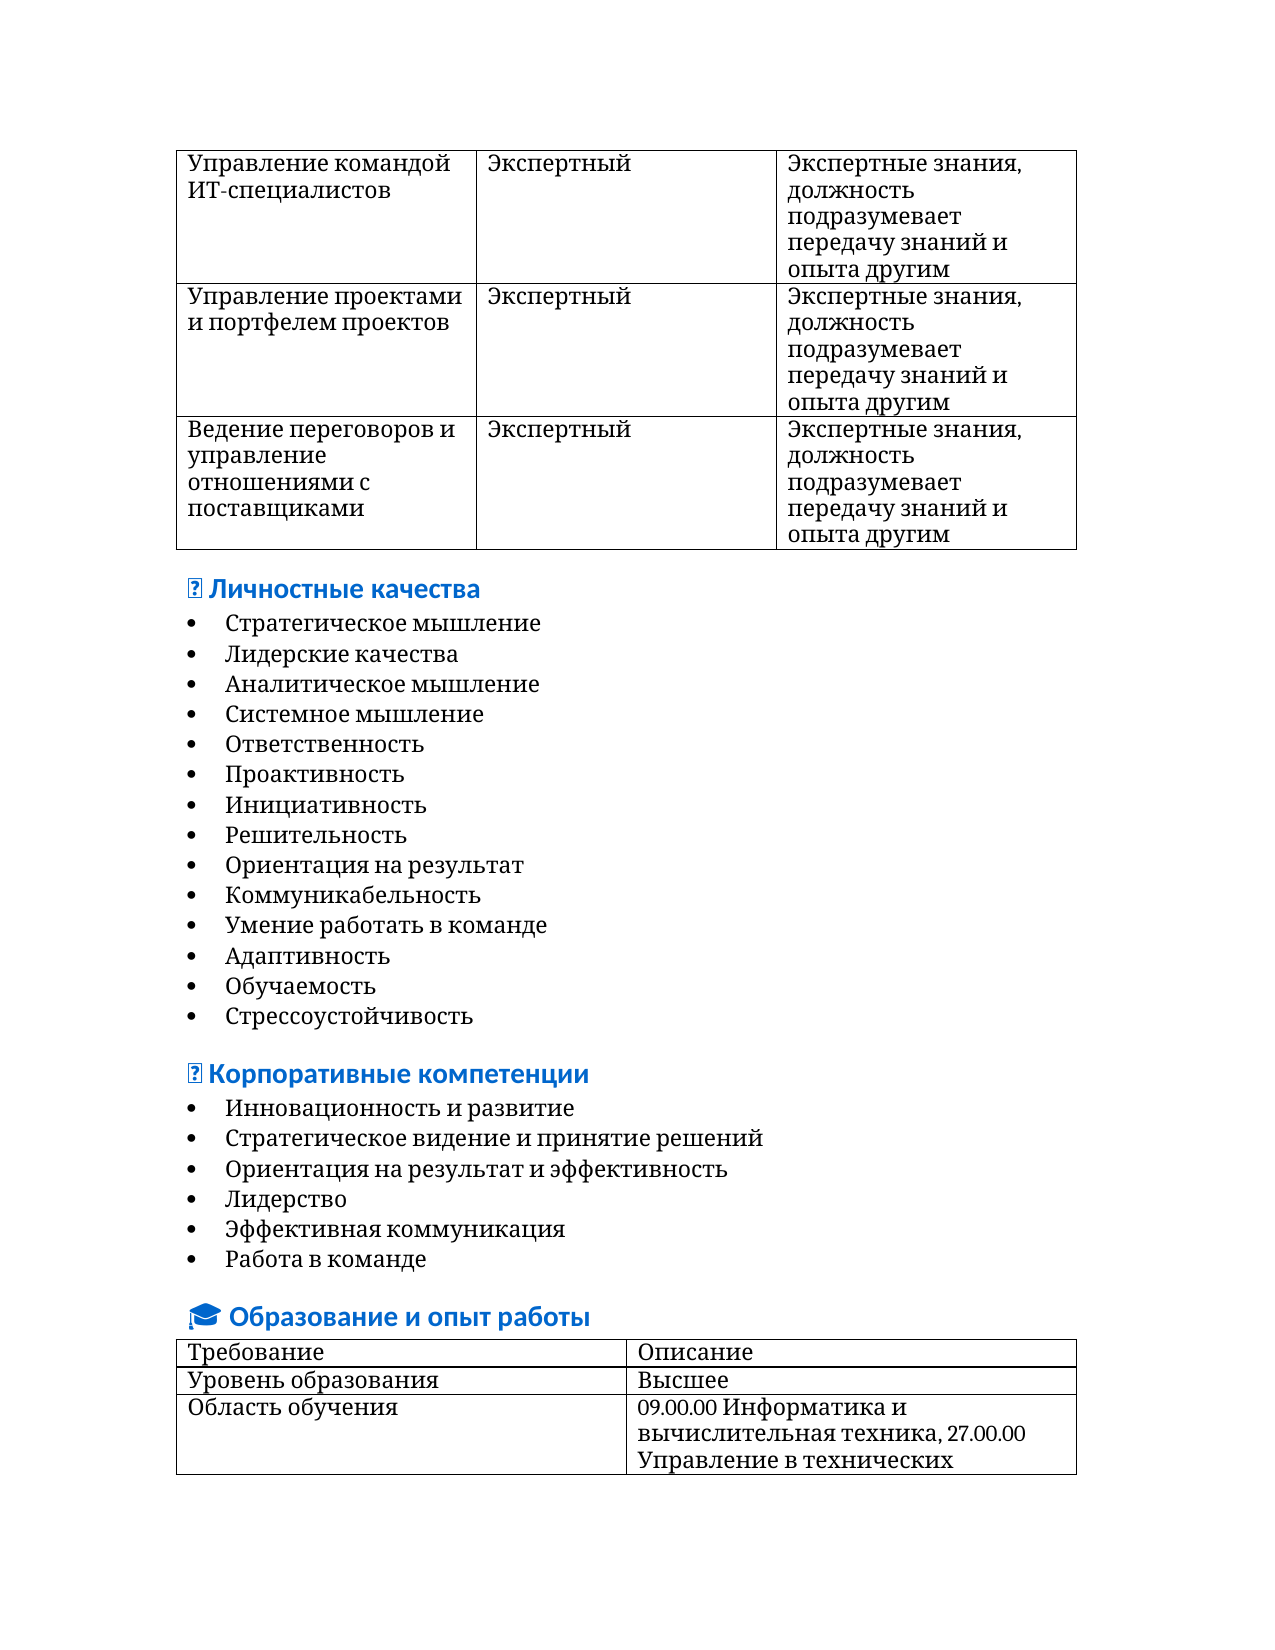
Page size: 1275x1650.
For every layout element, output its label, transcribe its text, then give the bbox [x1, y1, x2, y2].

list Инновационность и развитие [187, 1096, 1087, 1122]
list Умение работать в команде [187, 913, 1087, 940]
subtitle 👤 Личностные качества [187, 570, 1087, 606]
list Лидерство [187, 1187, 1087, 1213]
table_cell Экспертный [477, 284, 776, 416]
table_header Описание [627, 1340, 1076, 1366]
list Эффективная коммуникация [187, 1217, 1087, 1243]
table_cell Управление проектами и портфелем проектов [177, 284, 476, 416]
list Коммуникабельность [187, 883, 1087, 909]
table_cell Ведение переговоров и управление отношениями с поставщиками [177, 417, 476, 548]
list Обучаемость [187, 974, 1087, 1000]
table_cell Управление командой ИТ-специалистов [177, 151, 476, 283]
list Адаптивность [187, 943, 1087, 970]
list Лидерские качества [187, 641, 1087, 668]
list Системное мышление [187, 702, 1087, 728]
table_cell Экспертные знания, должность подразумевает передачу знаний и опыта другим [777, 151, 1076, 283]
list Ответственность [187, 732, 1087, 758]
list Проактивность [187, 762, 1087, 789]
table_cell Высшее [627, 1368, 1076, 1394]
list Работа в команде [187, 1247, 1087, 1273]
table_cell Экспертные знания, должность подразумевает передачу знаний и опыта другим [777, 284, 1076, 416]
table_cell Экспертный [477, 417, 776, 548]
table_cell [627, 1395, 1076, 1474]
list Стрессоустойчивость [187, 1004, 1087, 1030]
table_header Требование [177, 1340, 626, 1366]
list Аналитическое мышление [187, 672, 1087, 698]
table_cell Уровень образования [177, 1368, 626, 1394]
list Стратегическое мышление [187, 611, 1087, 638]
list Ориентация на результат и эффективность [187, 1156, 1087, 1183]
subtitle 🏢 Корпоративные компетенции [187, 1055, 1087, 1091]
table_cell Экспертные знания, должность подразумевает передачу знаний и опыта другим [777, 417, 1076, 548]
list Инициативность [187, 792, 1087, 819]
table_cell Область обучения [177, 1395, 626, 1474]
list Ориентация на результат [187, 853, 1087, 879]
subtitle 🎓 Образование и опыт работы [187, 1298, 1087, 1334]
list Решительность [187, 823, 1087, 849]
list Стратегическое видение и принятие решений [187, 1126, 1087, 1152]
table_cell Экспертный [477, 151, 776, 283]
